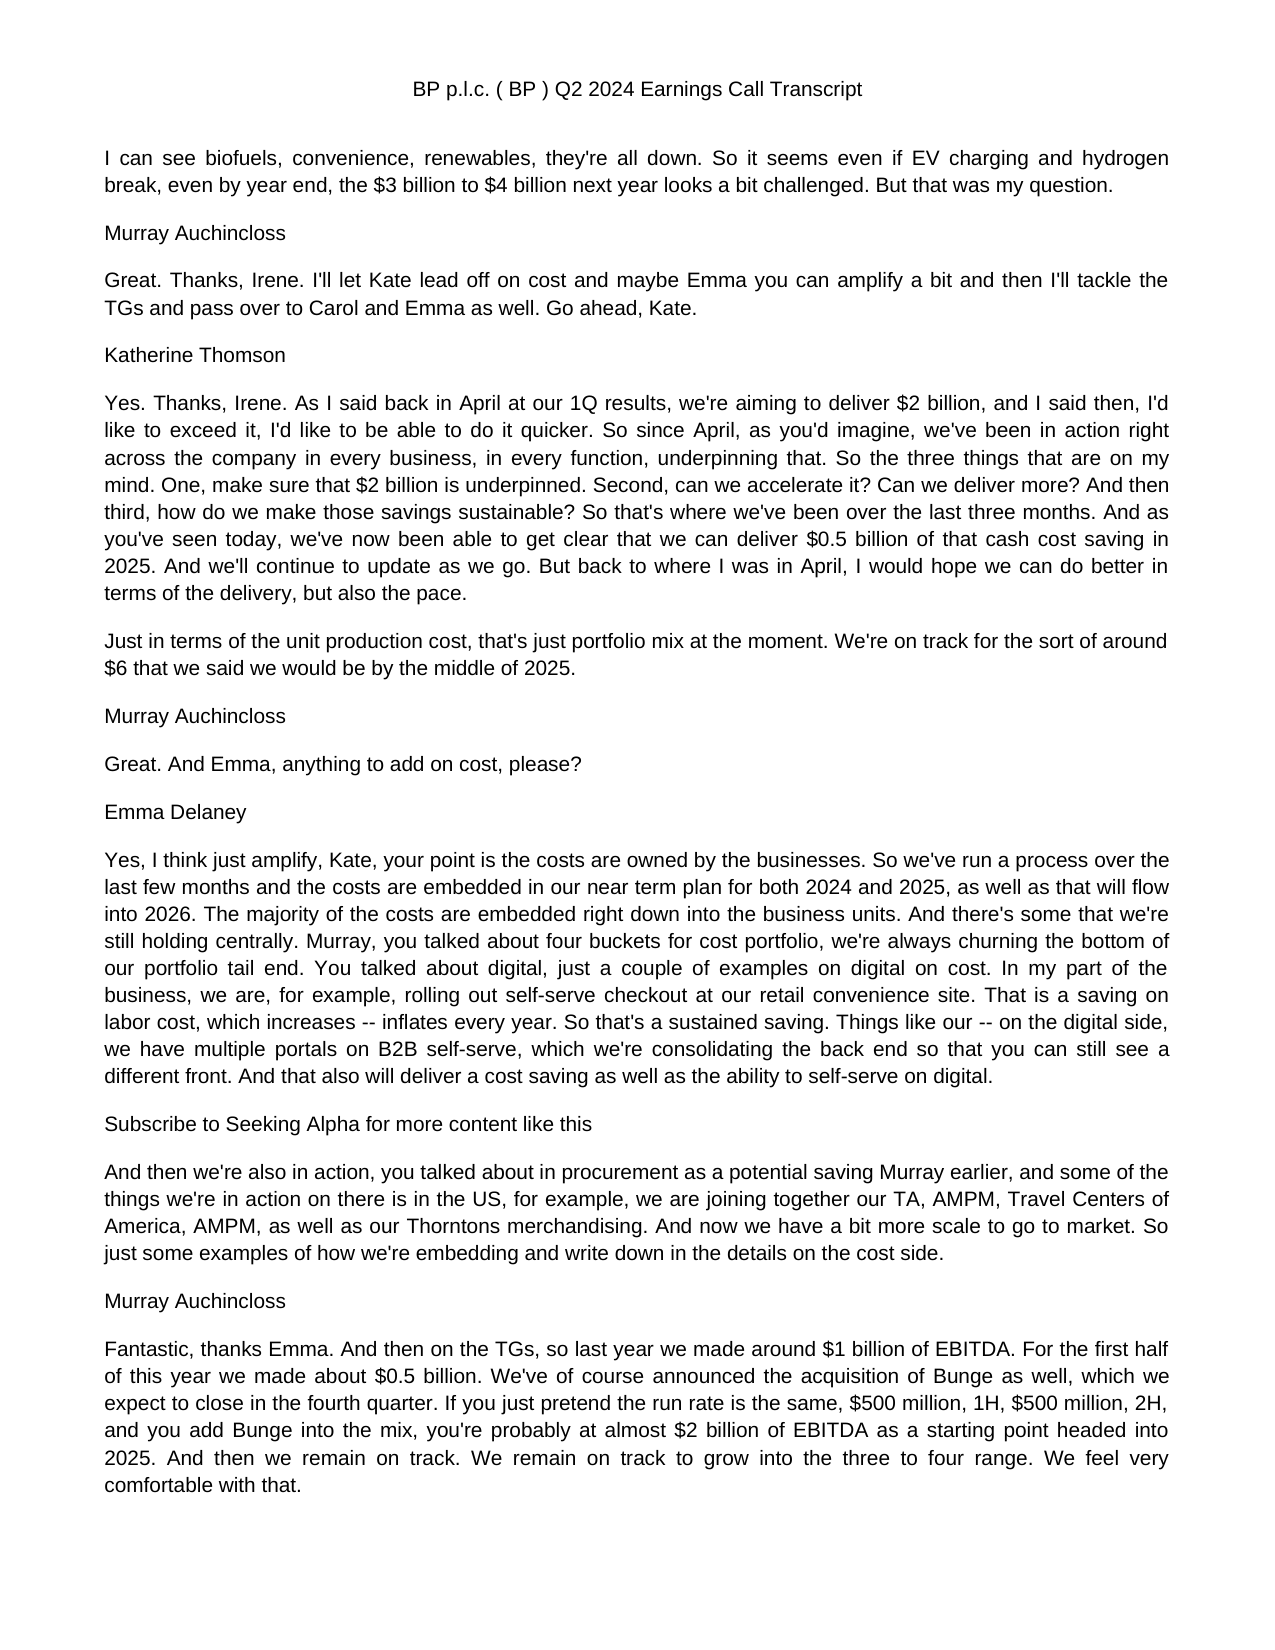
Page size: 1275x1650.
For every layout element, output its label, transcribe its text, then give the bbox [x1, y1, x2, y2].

text Emma Delaney [104, 796, 1171, 823]
text Yes. Thanks, Irene. As I said back in April at our 1Q results, we're aiming to deliver $2 billion, and I said then, I'd like to exceed it, I'd like to be able to do it quicker. So since April, as you'd imagine, we've been in action right across the company in every business, in every function, underpinning that. So the three things that are on my mind. One, make sure that $2 billion is underpinned. Second, can we accelerate it? Can we deliver more? And then third, how do we make those savings sustainable? So that's where we've been over the last three months. And as you've seen today, we've now been able to get clear that we can deliver $0.5 billion of that cash cost saving in 2025. And we'll continue to update as we go. But back to where I was in April, I would hope we can do better in terms of the delivery, but also the pace. [104, 388, 1171, 605]
text Great. Thanks, Irene. I'll let Kate lead off on cost and maybe Emma you can amplify a bit and then I'll tackle the TGs and pass over to Carol and Emma as well. Go ahead, Kate. [104, 265, 1171, 319]
text Murray Auchincloss [104, 1286, 1171, 1313]
text Murray Auchincloss [104, 701, 1171, 728]
text Just in terms of the unit production cost, that's just portfolio mix at the moment. We're on track for the sort of around $6 that we said we would be by the middle of 2025. [104, 626, 1171, 680]
text Great. And Emma, anything to add on cost, please? [104, 748, 1171, 776]
text Yes, I think just amplify, Kate, your point is the costs are owned by the businesses. So we've run a process over the last few months and the costs are embedded in our near term plan for both 2024 and 2025, as well as that will flow into 2026. The majority of the costs are embedded right down into the business units. And there's some that we're still holding centrally. Murray, you talked about four buckets for cost portfolio, we're always churning the bottom of our portfolio tail end. You talked about digital, just a couple of examples on digital on cost. In my part of the business, we are, for example, rolling out self-serve checkout at our retail convenience site. That is a saving on labor cost, which increases -- inflates every year. So that's a sustained saving. Things like our -- on the digital side, we have multiple portals on B2B self-serve, which we're consolidating the back end so that you can still see a different front. And that also will deliver a cost saving as well as the ability to self-serve on digital. [104, 844, 1171, 1088]
text Subscribe to Seeking Alpha for more content like this [104, 1109, 1171, 1136]
text Fantastic, thanks Emma. And then on the TGs, so last year we made around $1 billion of EBITDA. For the first half of this year we made about $0.5 billion. We've of course announced the acquisition of Bunge as well, which we expect to close in the fourth quarter. If you just pretend the run rate is the same, $500 million, 1H, $500 million, 2H, and you add Bunge into the mix, you're probably at almost $2 billion of EBITDA as a starting point headed into 2025. And then we remain on track. We remain on track to grow into the three to four range. We feel very comfortable with that. [104, 1334, 1171, 1496]
text Katherine Thomson [104, 340, 1171, 367]
text Murray Auchincloss [104, 217, 1171, 244]
text And then we're also in action, you talked about in procurement as a potential saving Murray earlier, and some of the things we're in action on there is in the US, for example, we are joining together our TA, AMPM, Travel Centers of America, AMPM, as well as our Thorntons merchandising. And now we have a bit more scale to go to market. So just some examples of how we're embedding and write down in the details on the cost side. [104, 1157, 1171, 1265]
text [104, 142, 1171, 196]
